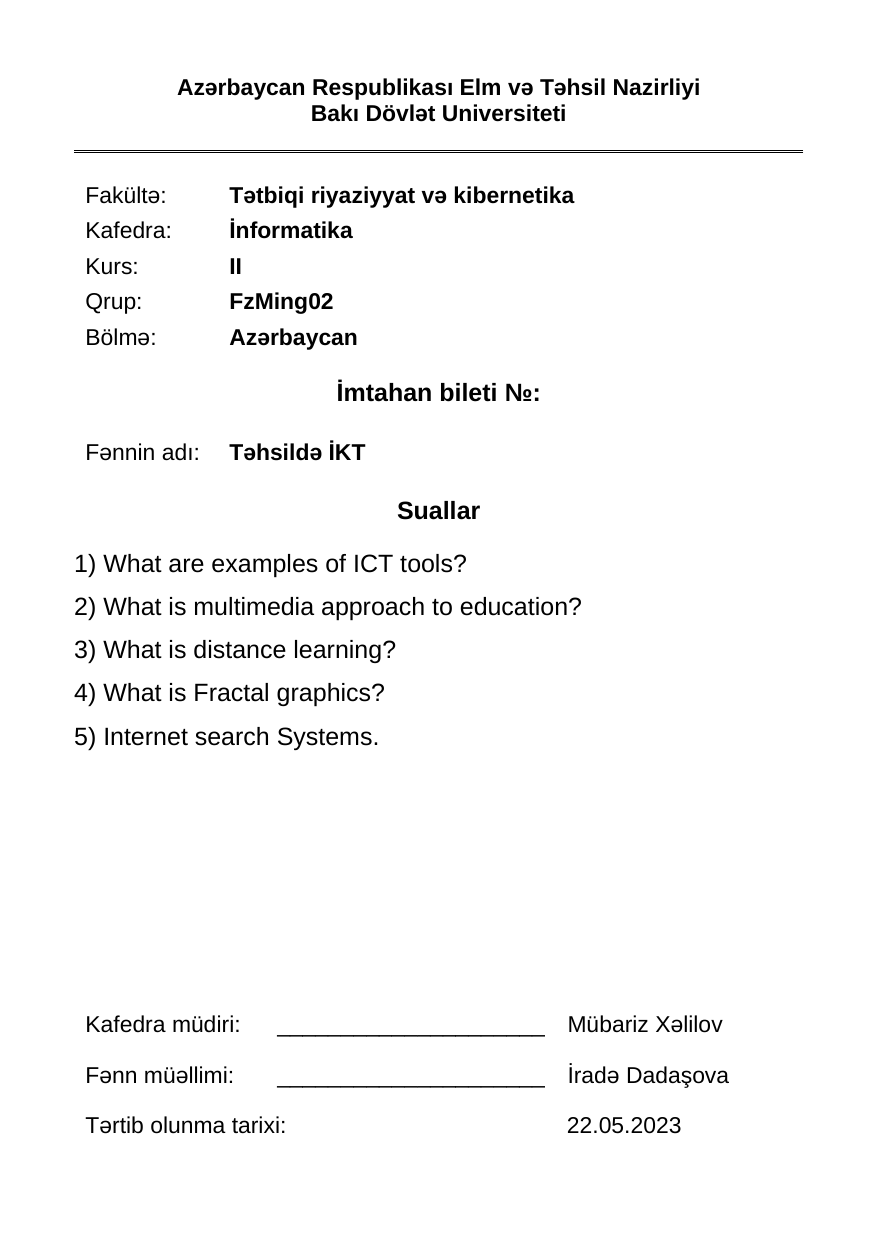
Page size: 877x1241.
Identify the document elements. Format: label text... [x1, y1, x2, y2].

text 4) What is Fractal graphics? [74, 678, 803, 707]
text 1) What are examples of ICT tools? [74, 549, 803, 578]
text 3) What is distance learning? [74, 635, 803, 664]
text 5) Internet search Systems. [74, 722, 803, 750]
text 2) What is multimedia approach to education? [74, 592, 803, 621]
